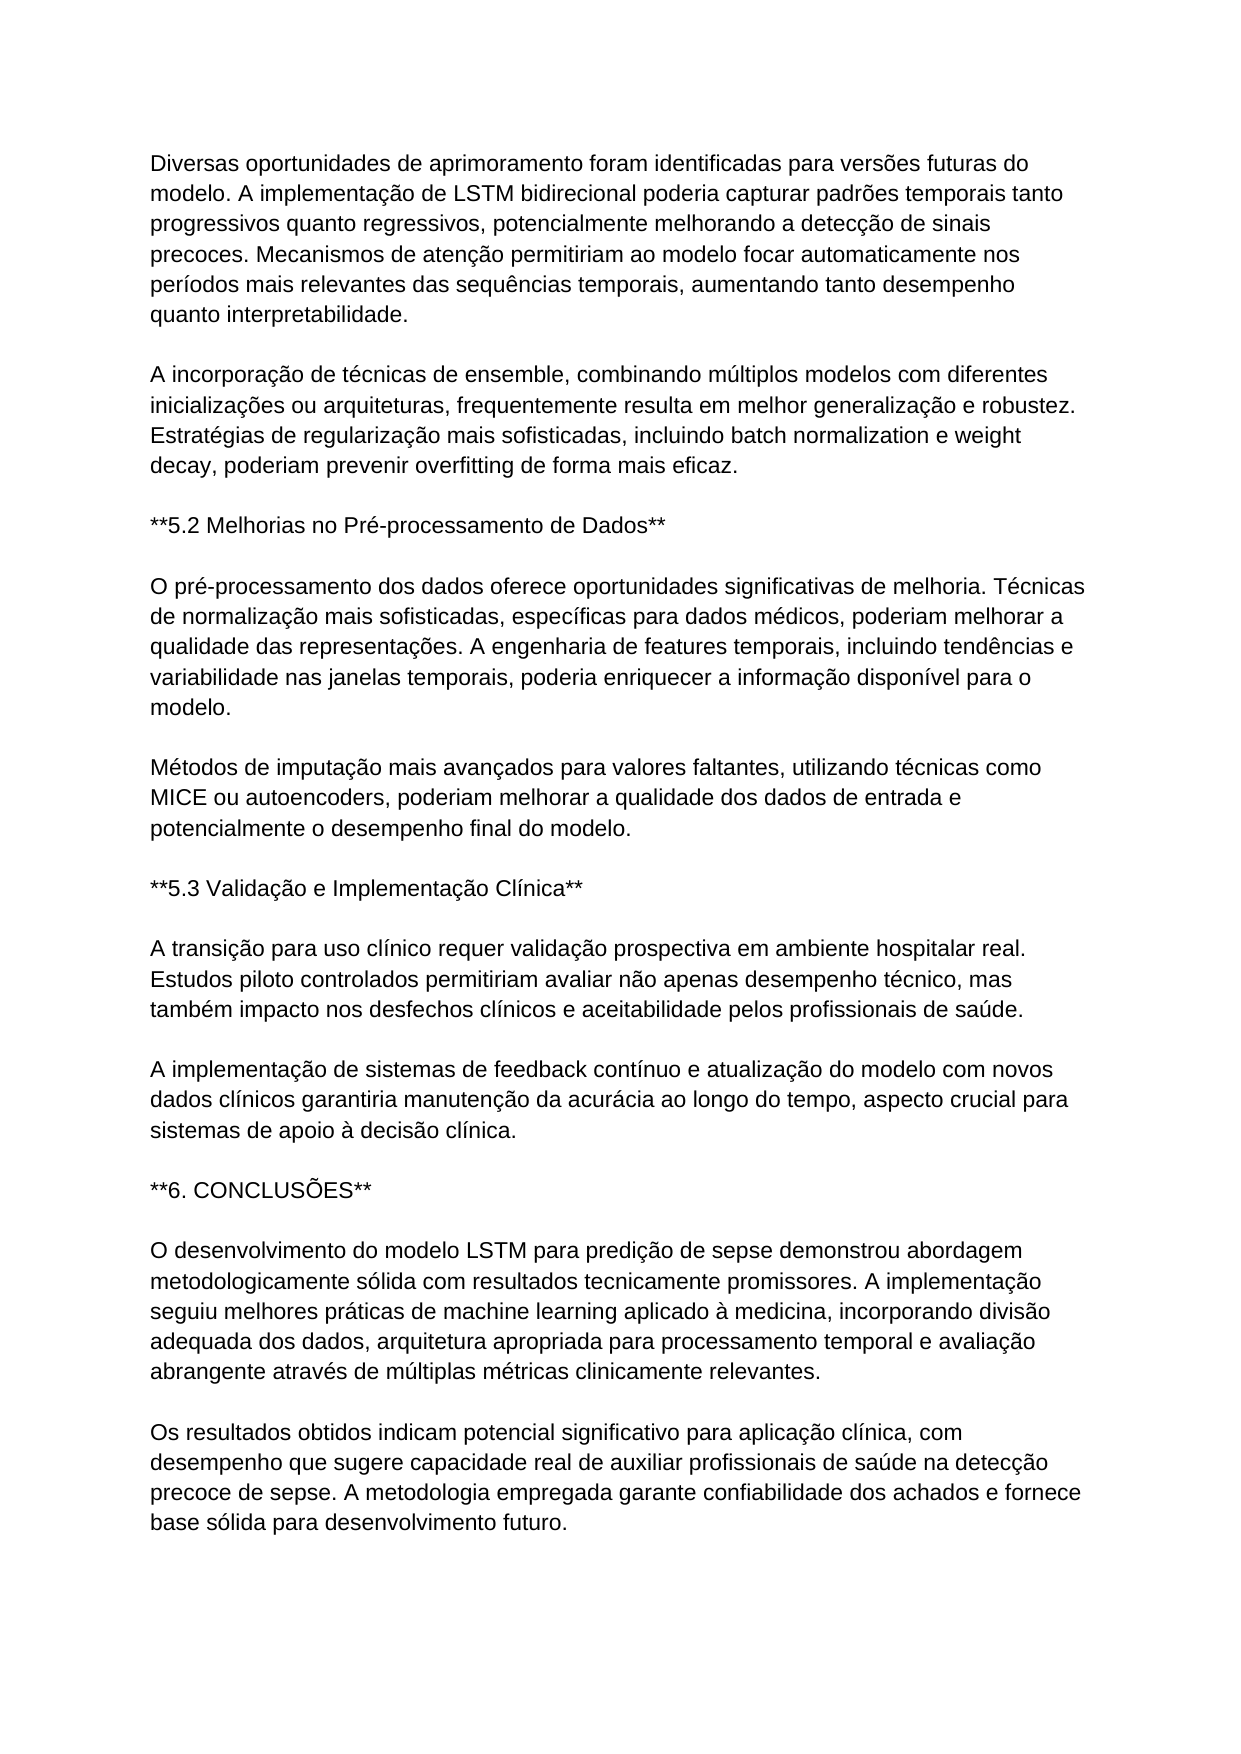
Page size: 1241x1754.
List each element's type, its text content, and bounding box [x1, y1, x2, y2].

text Diversas oportunidades de aprimoramento foram identificadas para versões futuras do modelo. A implementação de LSTM bidirecional poderia capturar padrões temporais tanto progressivos quanto regressivos, potencialmente melhorando a detecção de sinais precoces. Mecanismos de atenção permitiriam ao modelo focar automaticamente nos períodos mais relevantes das sequências temporais, aumentando tanto desempenho quanto interpretabilidade. [150, 150, 1090, 327]
text **6. CONCLUSÕES** [150, 1177, 1090, 1203]
text O desenvolvimento do modelo LSTM para predição de sepse demonstrou abordagem metodologicamente sólida com resultados tecnicamente promissores. A implementação seguiu melhores práticas de machine learning aplicado à medicina, incorporando divisão adequada dos dados, arquitetura apropriada para processamento temporal e avaliação abrangente através de múltiplas métricas clinicamente relevantes. [150, 1237, 1090, 1385]
text Os resultados obtidos indicam potencial significativo para aplicação clínica, com desempenho que sugere capacidade real de auxiliar profissionais de saúde na detecção precoce de sepse. A metodologia empregada garante confiabilidade dos achados e fornece base sólida para desenvolvimento futuro. [150, 1419, 1090, 1536]
text A implementação de sistemas de feedback contínuo e atualização do modelo com novos dados clínicos garantiria manutenção da acurácia ao longo do tempo, aspecto crucial para sistemas de apoio à decisão clínica. [150, 1056, 1090, 1143]
text Métodos de imputação mais avançados para valores faltantes, utilizando técnicas como MICE ou autoencoders, poderiam melhorar a qualidade dos dados de entrada e potencialmente o desempenho final do modelo. [150, 754, 1090, 841]
text A transição para uso clínico requer validação prospectiva em ambiente hospitalar real. Estudos piloto controlados permitiriam avaliar não apenas desempenho técnico, mas também impacto nos desfechos clínicos e aceitabilidade pelos profissionais de saúde. [150, 935, 1090, 1022]
text **5.3 Validação e Implementação Clínica** [150, 875, 1090, 901]
text **5.2 Melhorias no Pré-processamento de Dados** [150, 512, 1090, 539]
text A incorporação de técnicas de ensemble, combinando múltiplos modelos com diferentes inicializações ou arquiteturas, frequentemente resulta em melhor generalização e robustez. Estratégias de regularização mais sofisticadas, incluindo batch normalization e weight decay, poderiam prevenir overfitting de forma mais eficaz. [150, 361, 1090, 478]
text O pré-processamento dos dados oferece oportunidades significativas de melhoria. Técnicas de normalização mais sofisticadas, específicas para dados médicos, poderiam melhorar a qualidade das representações. A engenharia de features temporais, incluindo tendências e variabilidade nas janelas temporais, poderia enriquecer a informação disponível para o modelo. [150, 573, 1090, 720]
